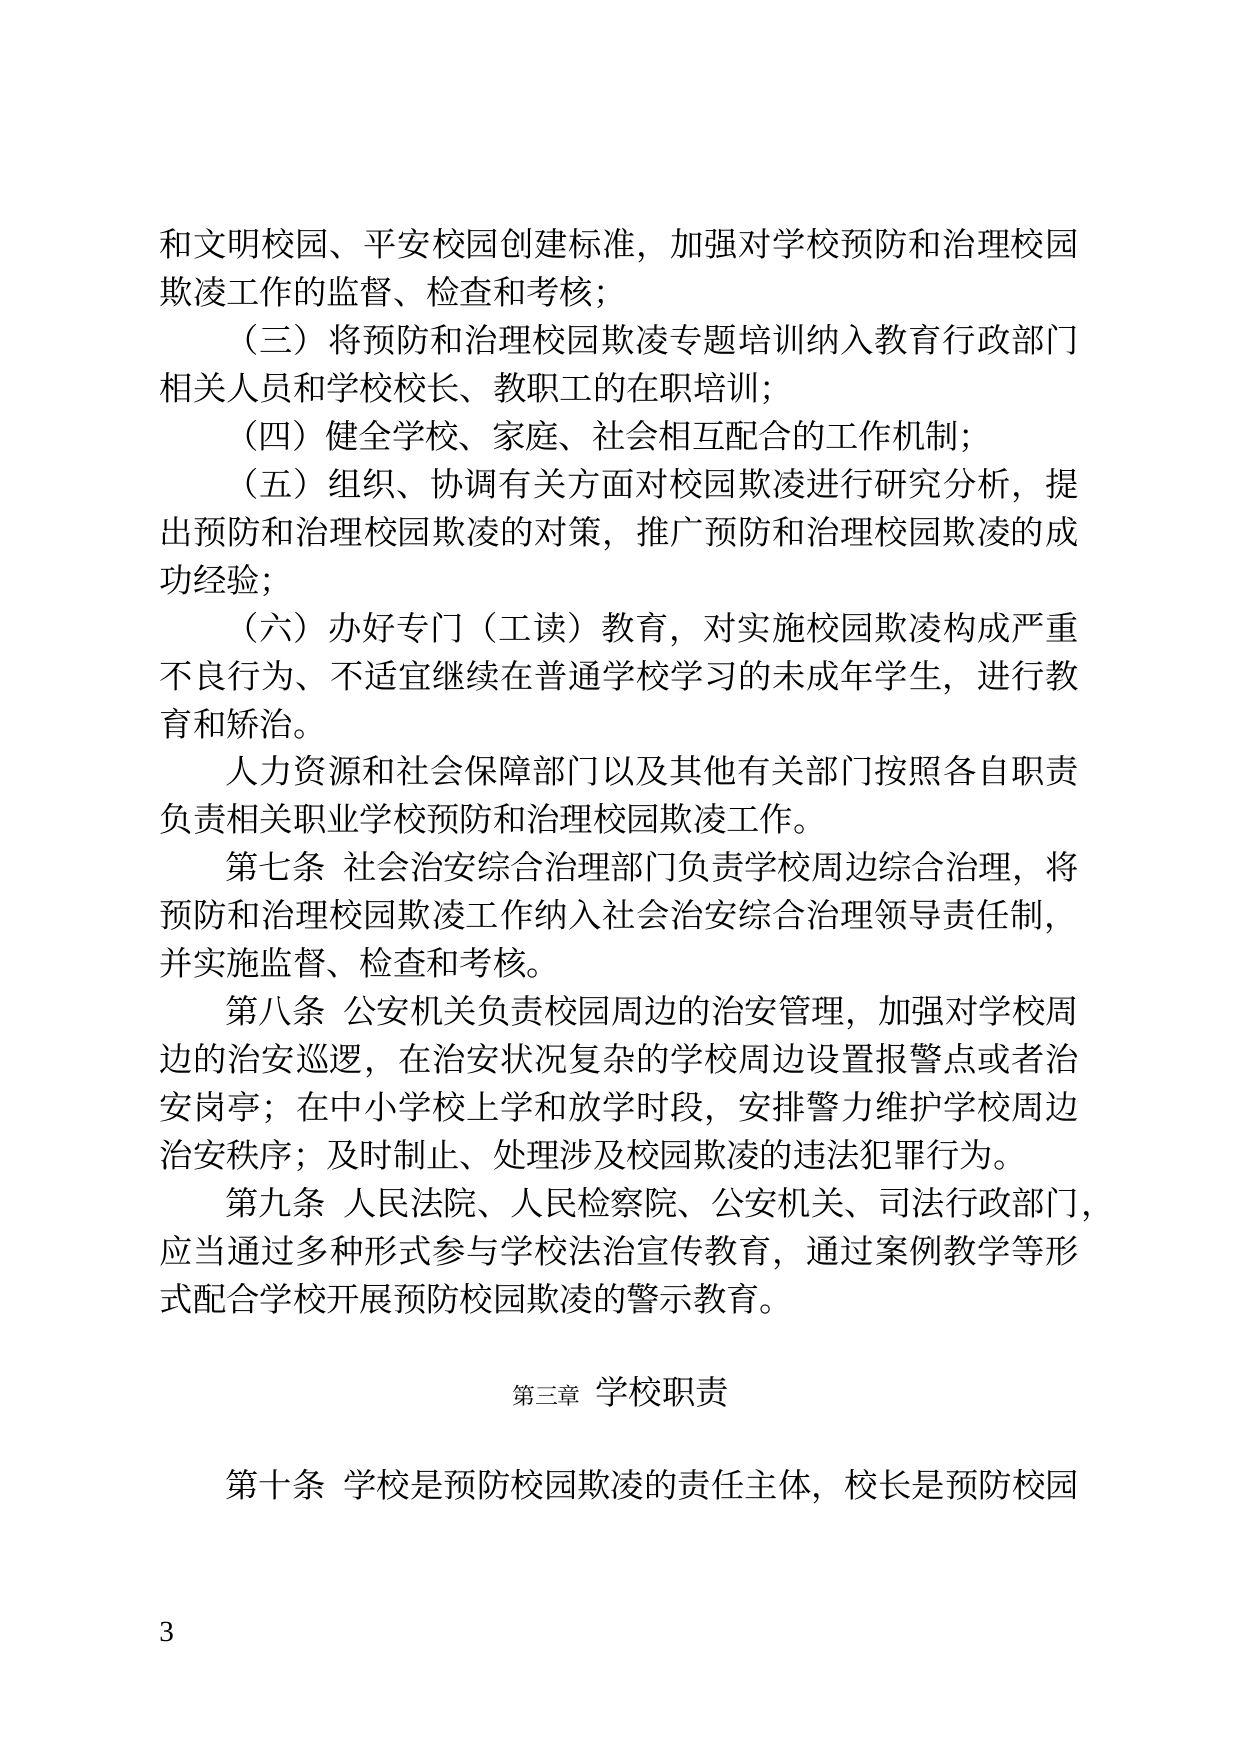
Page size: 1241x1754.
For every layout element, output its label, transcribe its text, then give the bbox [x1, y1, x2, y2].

list 学校职责 [159, 1366, 1081, 1414]
text （五）组织、协调有关方面对校园欺凌进行研究分析，提出预防和治理校园欺凌的对策，推广预防和治理校园欺凌的成功经验； [159, 458, 1081, 602]
text （六）办好专门（工读）教育，对实施校园欺凌构成严重不良行为、不适宜继续在普通学校学习的未成年学生，进行教育和矫治。 [159, 602, 1081, 746]
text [159, 218, 1081, 314]
text 人力资源和社会保障部门以及其他有关部门按照各自职责，负责相关职业学校预防和治理校园欺凌工作。 [159, 746, 1081, 841]
text （四）健全学校、家庭、社会相互配合的工作机制； [159, 410, 1081, 458]
text 第九条 人民法院、人民检察院、公安机关、司法行政部门，应当通过多种形式参与学校法治宣传教育，通过案例教学等形式配合学校开展预防校园欺凌的警示教育。 [159, 1177, 1081, 1321]
text 第七条 社会治安综合治理部门负责学校周边综合治理，将预防和治理校园欺凌工作纳入社会治安综合治理领导责任制，并实施监督、检查和考核。 [159, 841, 1081, 985]
text 第八条 公安机关负责校园周边的治安管理，加强对学校周边的治安巡逻，在治安状况复杂的学校周边设置报警点或者治安岗亭；在中小学校上学和放学时段，安排警力维护学校周边治安秩序；及时制止、处理涉及校园欺凌的违法犯罪行为。 [159, 985, 1081, 1177]
text （三）将预防和治理校园欺凌专题培训纳入教育行政部门相关人员和学校校长、教职工的在职培训； [159, 314, 1081, 410]
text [159, 1459, 1081, 1507]
